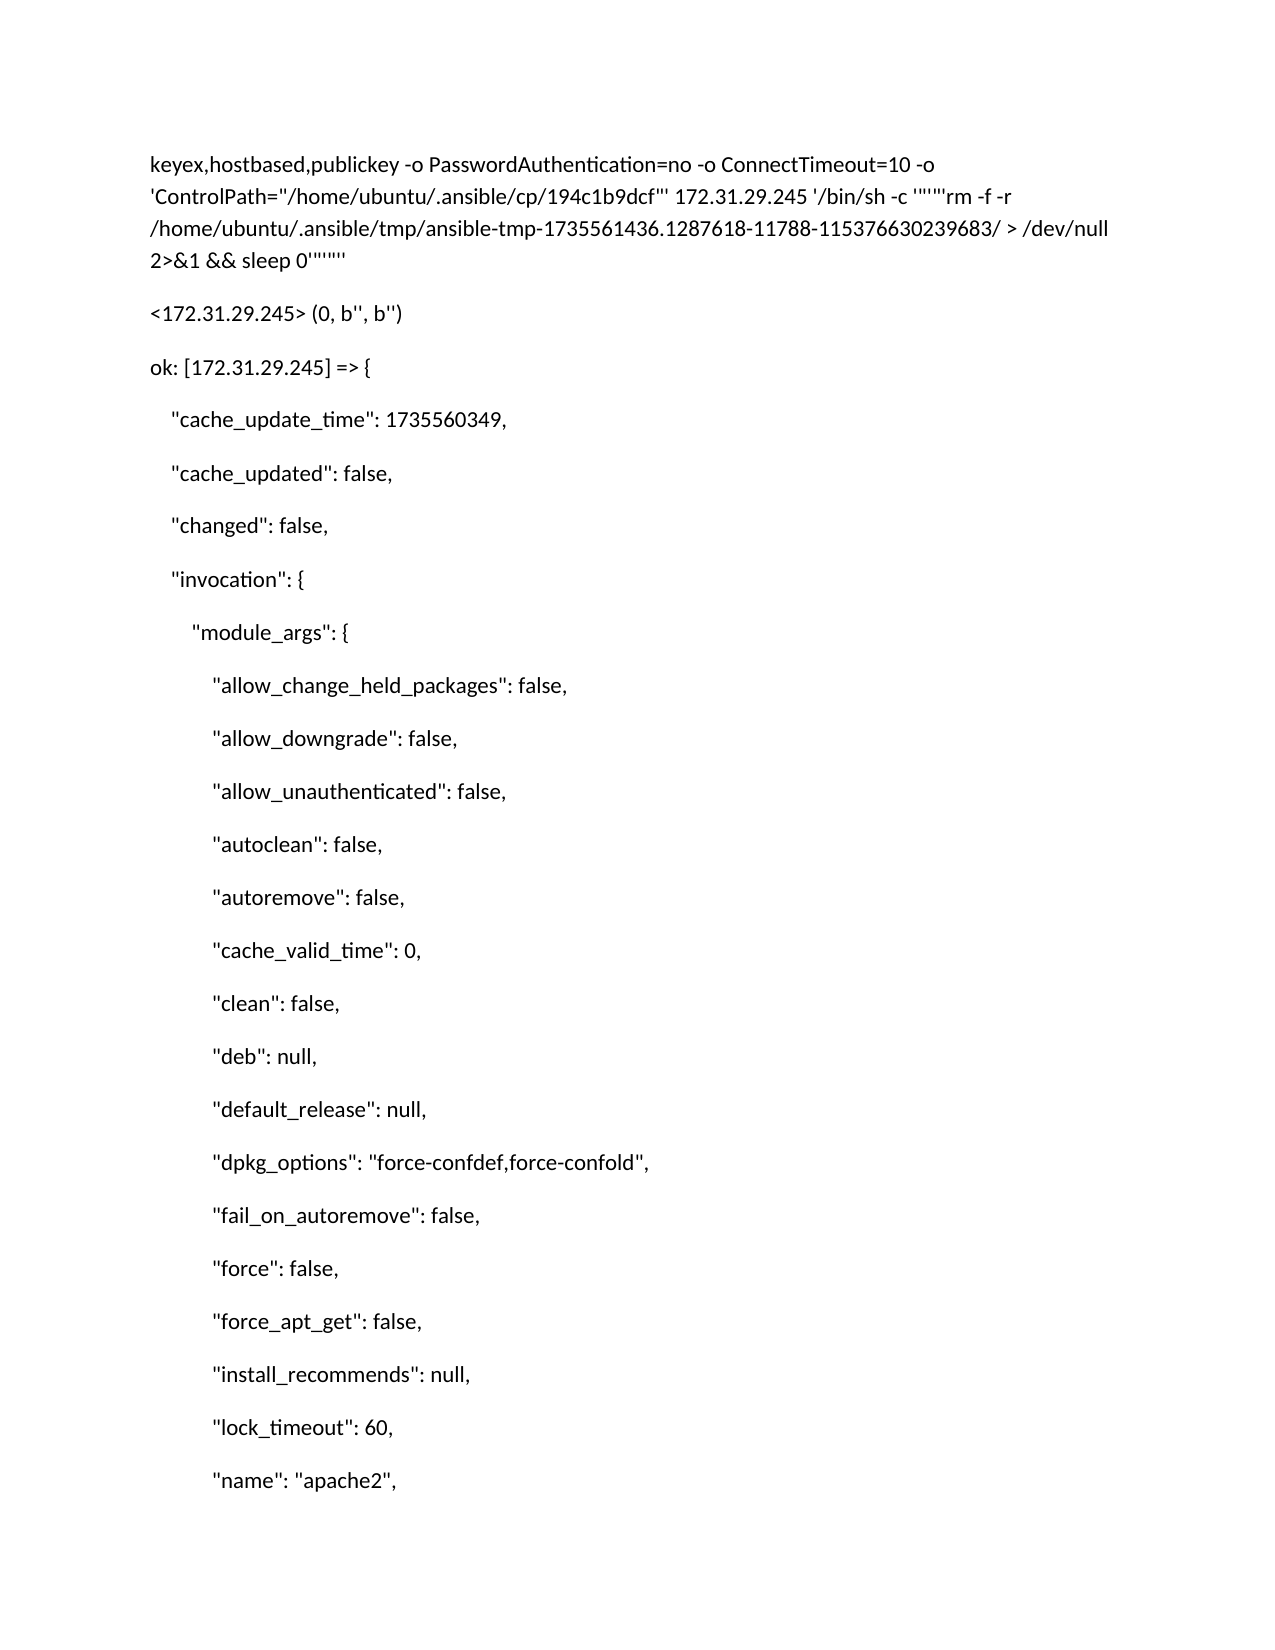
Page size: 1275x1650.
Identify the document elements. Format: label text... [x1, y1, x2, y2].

text "install_recommends": null, [150, 1360, 1125, 1388]
text "force": false, [150, 1254, 1125, 1282]
text "module_args": { [150, 618, 1125, 646]
text "allow_change_held_packages": false, [150, 671, 1125, 699]
text "autoremove": false, [150, 883, 1125, 911]
text "dpkg_options": "force-confdef,force-confold", [150, 1148, 1125, 1176]
text "allow_downgrade": false, [150, 724, 1125, 752]
text "default_release": null, [150, 1095, 1125, 1123]
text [150, 150, 1125, 274]
text "clean": false, [150, 989, 1125, 1017]
text "allow_unauthenticated": false, [150, 777, 1125, 805]
text "deb": null, [150, 1042, 1125, 1070]
text "invocation": { [150, 565, 1125, 593]
text "changed": false, [150, 512, 1125, 540]
text "autoclean": false, [150, 830, 1125, 858]
text "lock_timeout": 60, [150, 1413, 1125, 1441]
text <172.31.29.245> (0, b'', b'') [150, 299, 1125, 328]
text "fail_on_autoremove": false, [150, 1201, 1125, 1229]
text "force_apt_get": false, [150, 1307, 1125, 1335]
text "name": "apache2", [150, 1466, 1125, 1494]
text ok: [172.31.29.245] => { [150, 353, 1125, 381]
text "cache_update_time": 1735560349, [150, 406, 1125, 434]
text "cache_valid_time": 0, [150, 936, 1125, 964]
text "cache_updated": false, [150, 459, 1125, 487]
